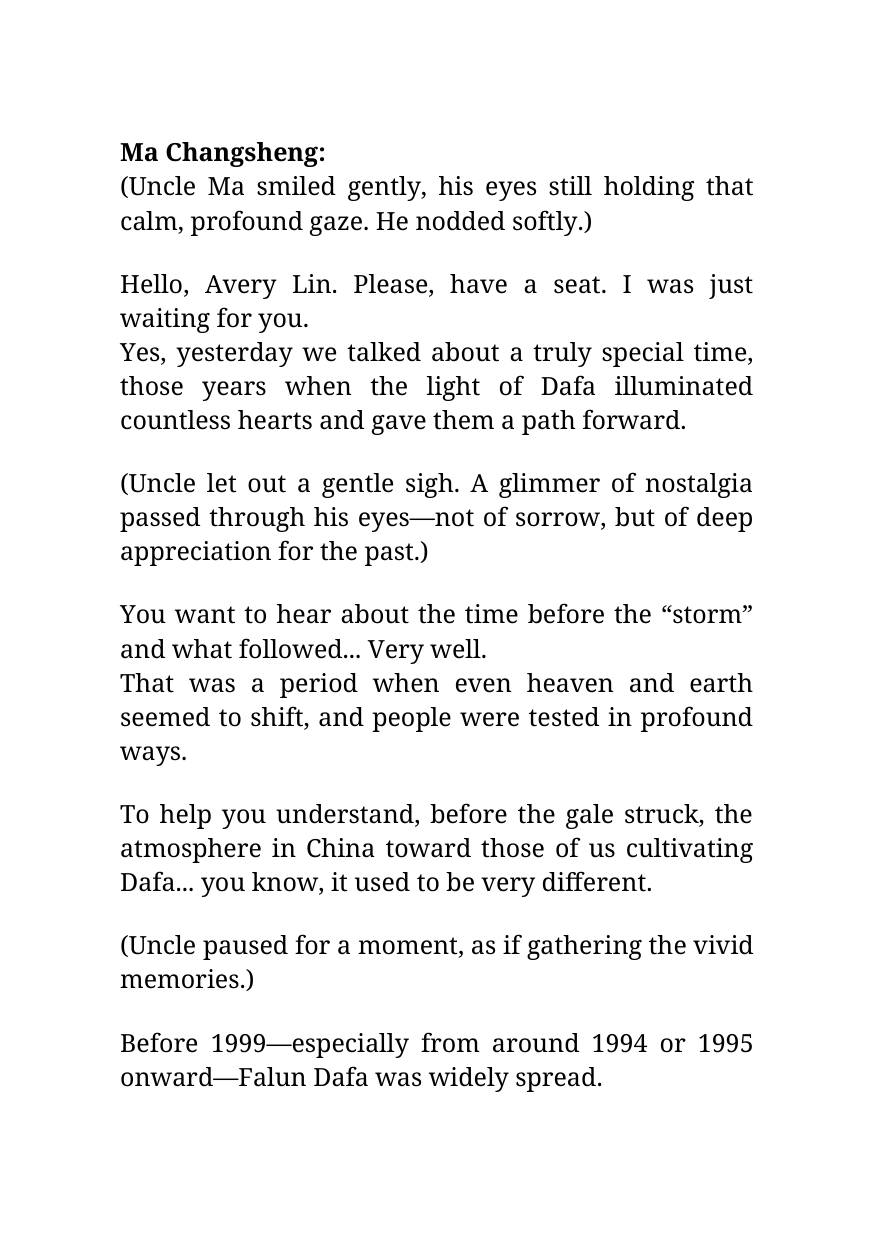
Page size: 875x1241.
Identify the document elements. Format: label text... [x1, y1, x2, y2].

text (Uncle let out a gentle sigh. A glimmer of nostalgia passed through his eyes—not of sorrow, but of deep appreciation for the past.) [120, 466, 754, 568]
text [120, 1025, 754, 1093]
text (Uncle paused for a moment, as if gathering the vivid memories.) [120, 928, 754, 996]
text You want to hear about the time before the “storm” and what followed... Very well. That was a period when even heaven and earth seemed to shift, and people were tested in profound ways. [120, 597, 754, 767]
text To help you understand, before the gale struck, the atmosphere in China toward those of us cultivating Dafa... you know, it used to be very different. [120, 797, 754, 899]
text Hello, Avery Lin. Please, have a seat. I was just waiting for you. Yes, yesterday we talked about a truly special time, those years when the light of Dafa illuminated countless hearts and gave them a path forward. [120, 266, 754, 437]
text Ma Changsheng: (Uncle Ma smiled gently, his eyes still holding that calm, profound gaze. He nodded softly.) [120, 135, 754, 237]
